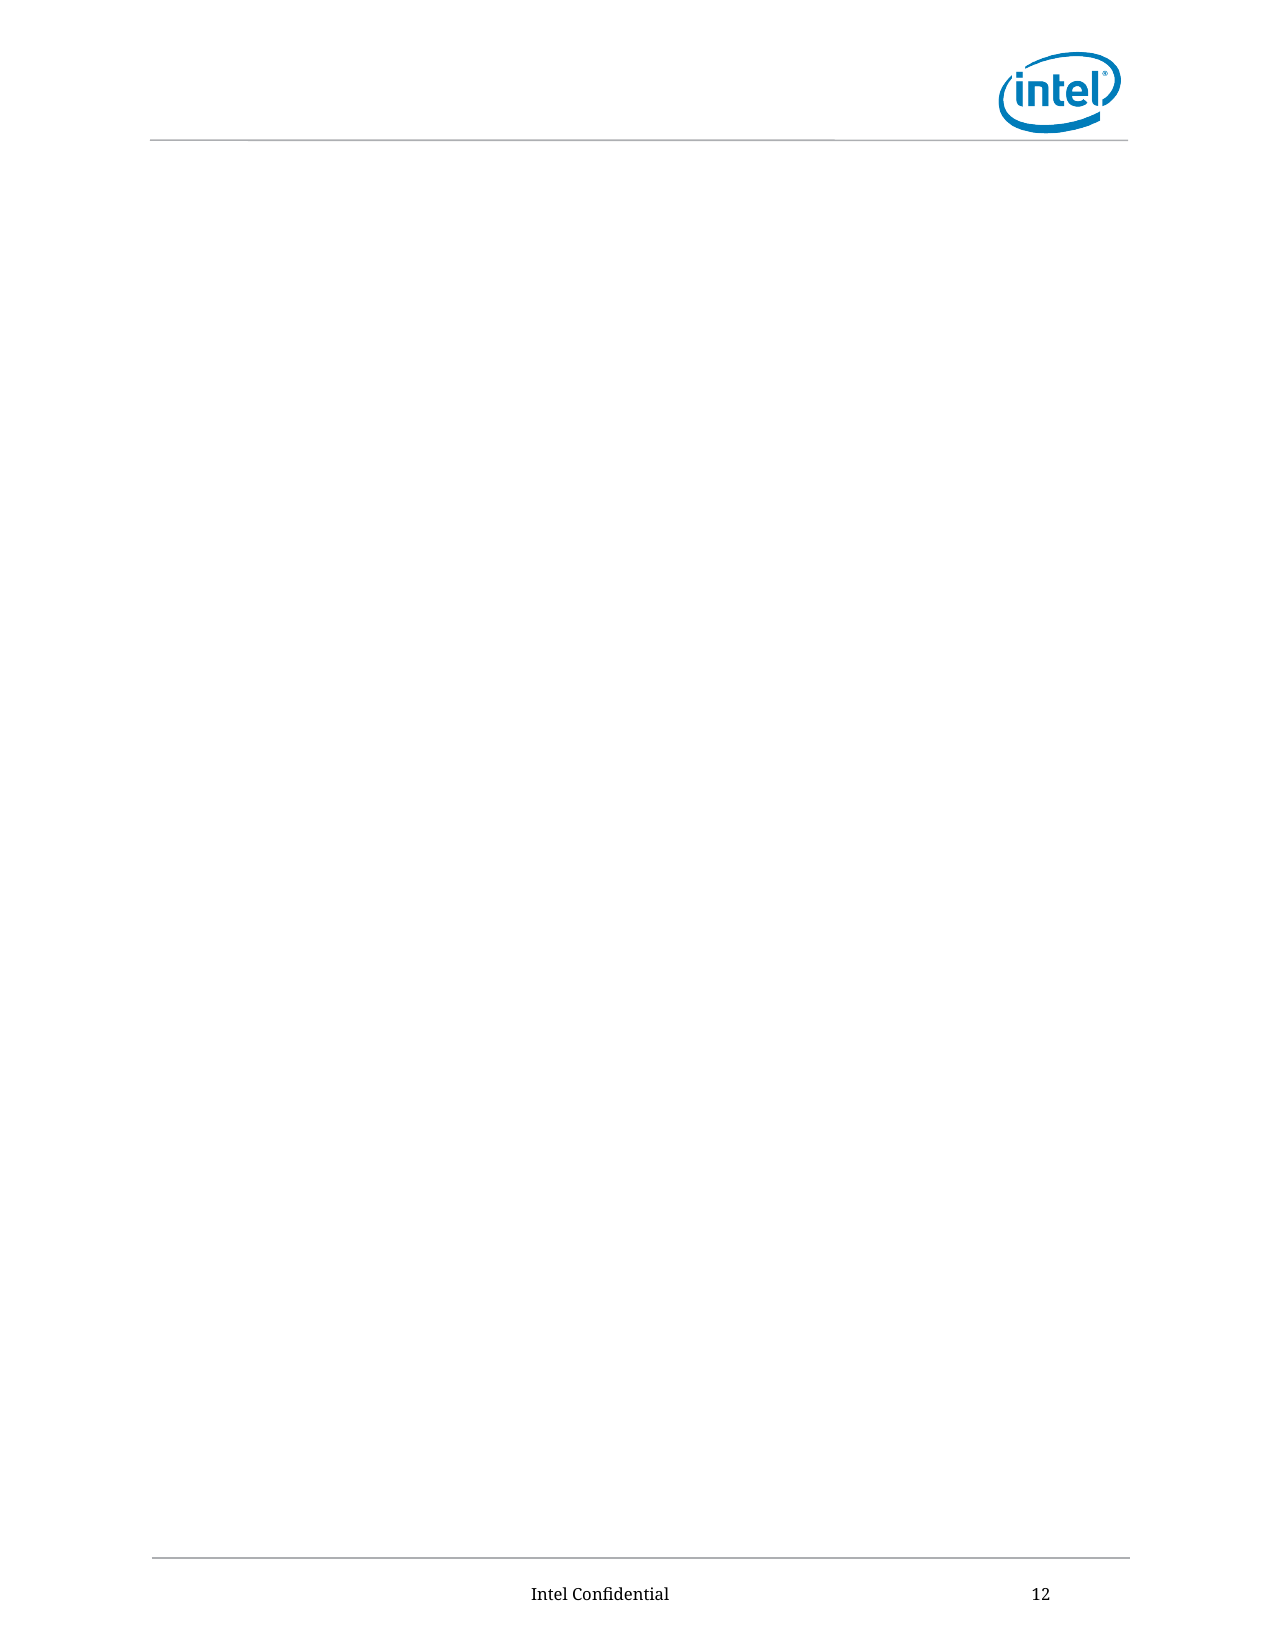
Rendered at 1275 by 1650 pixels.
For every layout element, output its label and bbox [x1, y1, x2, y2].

picture [993, 42, 1125, 139]
